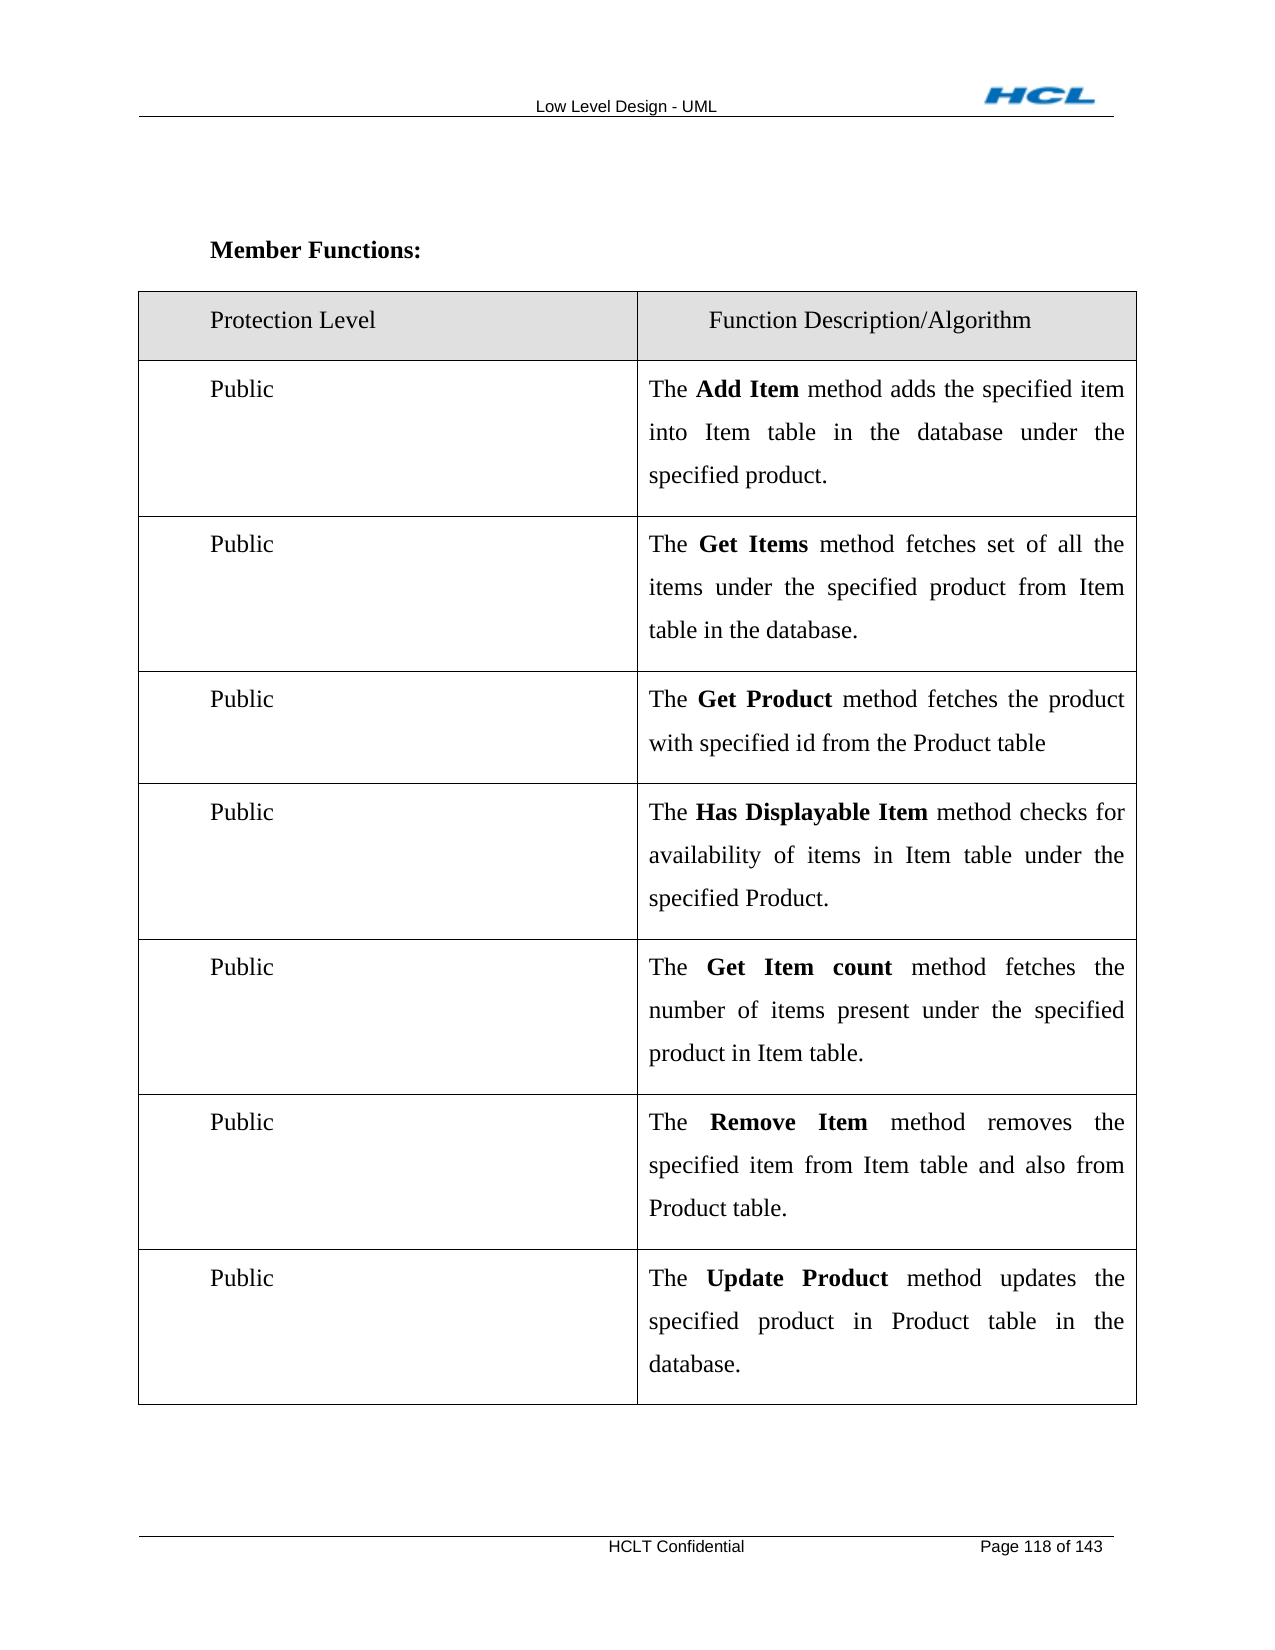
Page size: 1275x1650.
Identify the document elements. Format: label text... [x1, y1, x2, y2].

table_cell The Add Item method adds the specified item into Item table in the database under the specified product. [638, 361, 1136, 516]
table_cell Public [139, 1250, 637, 1404]
table_header Function Description/Algorithm [638, 292, 1136, 360]
table_cell The Get Item count method fetches the number of items present under the specified product in Item table. [638, 940, 1136, 1094]
table_header Protection Level [139, 292, 637, 360]
text Member Functions: [150, 236, 1125, 264]
table_cell Public [139, 517, 637, 671]
table_cell The Get Product method fetches the product with specified id from the Product table [638, 672, 1136, 783]
table_cell Public [139, 361, 637, 516]
table_cell The Get Items method fetches set of all the items under the specified product from Item table in the database. [638, 517, 1136, 671]
table_cell Public [139, 672, 637, 783]
table_cell Public [139, 1095, 637, 1249]
picture [977, 74, 1103, 116]
table_cell Public [139, 784, 637, 938]
table_cell The Remove Item method removes the specified item from Item table and also from Product table. [638, 1095, 1136, 1249]
table_cell Public [139, 940, 637, 1094]
table_cell The Update Product method updates the specified product in Product table in the database. [638, 1250, 1136, 1404]
table_cell The Has Displayable Item method checks for availability of items in Item table under the specified Product. [638, 784, 1136, 938]
